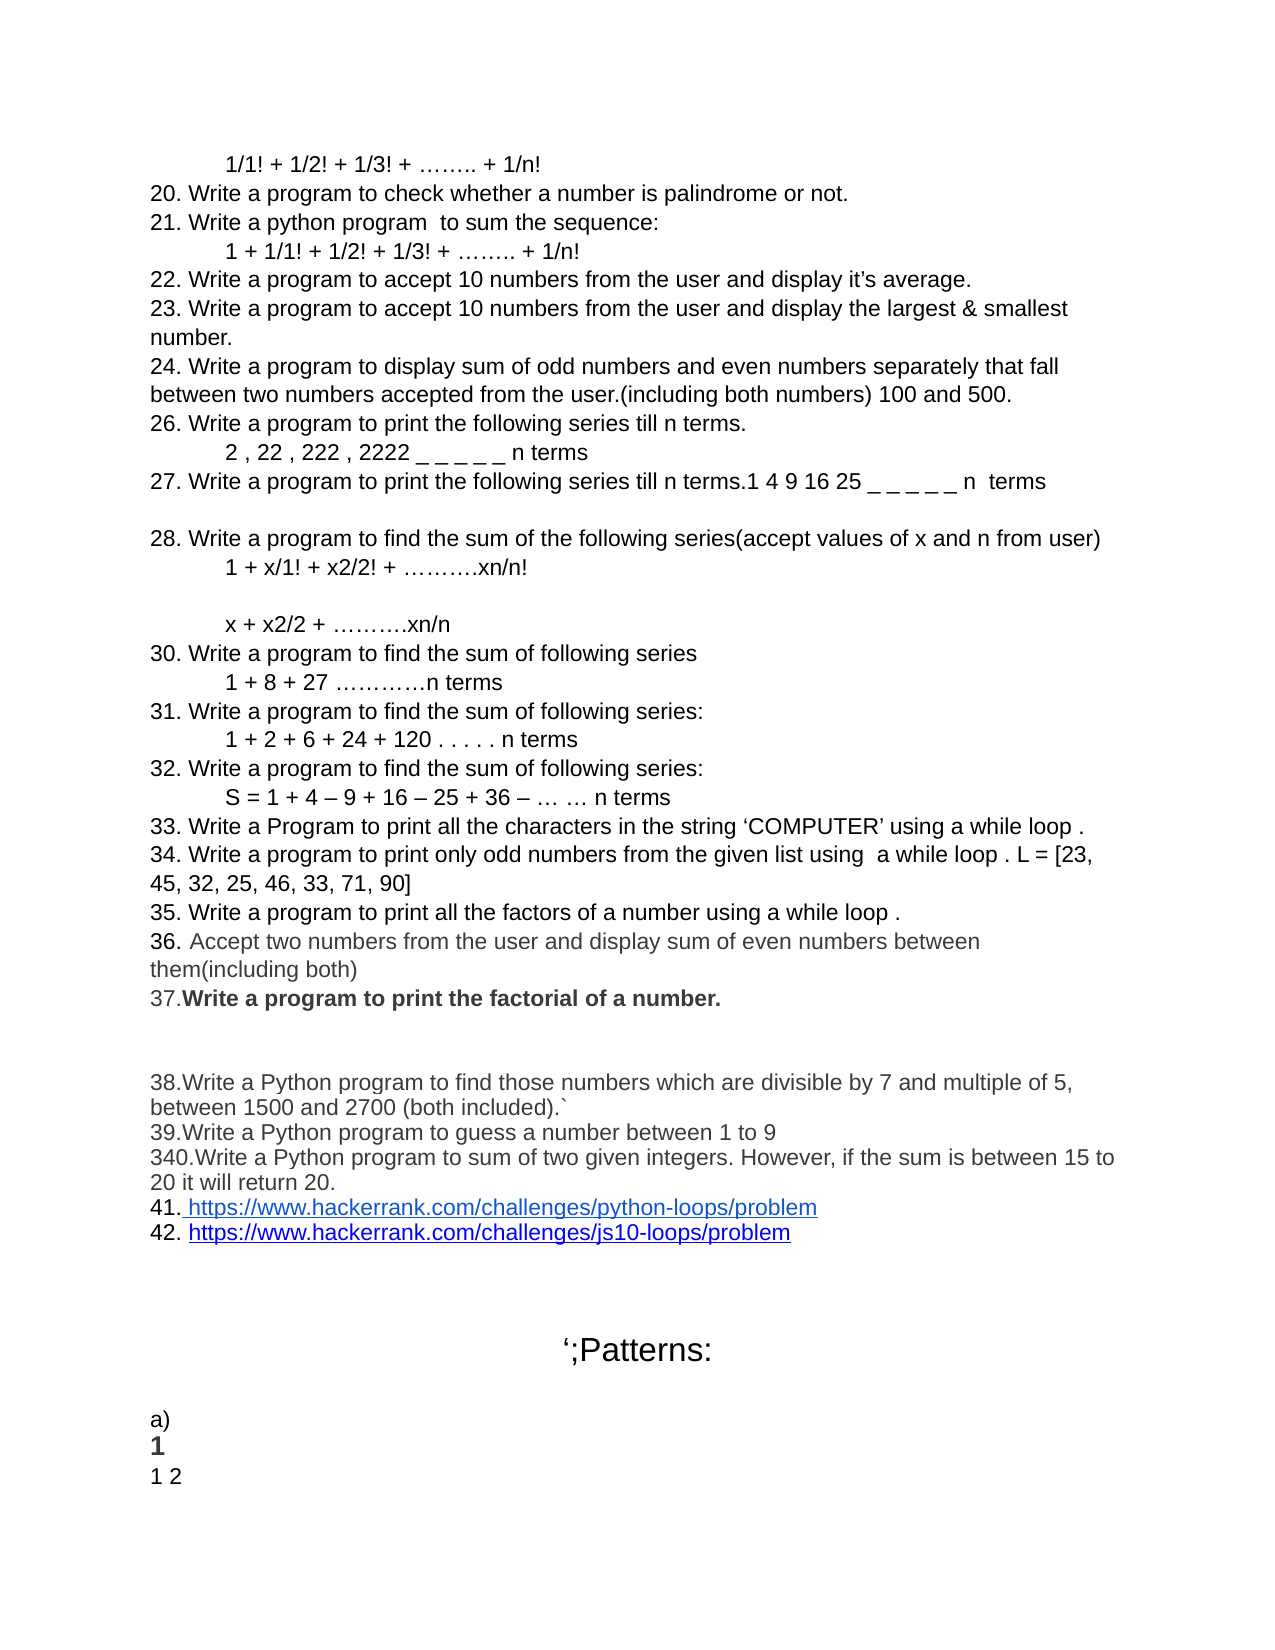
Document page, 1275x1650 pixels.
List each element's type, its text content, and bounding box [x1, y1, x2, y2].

text 1 2 [150, 1462, 1125, 1490]
text x + x2/2 + ……….xn/n [150, 610, 1125, 639]
text ‘;Patterns: [150, 1342, 1125, 1392]
text 33. Write a Program to print all the characters in the string ‘COMPUTER’ using a while loop . [150, 811, 1125, 840]
text 26. Write a program to print the following series till n terms. [150, 409, 1125, 437]
text 22. Write a program to accept 10 numbers from the user and display it’s average. [150, 265, 1125, 294]
text 21. Write a python program to sum the sequence: [150, 207, 1125, 236]
text 32. Write a program to find the sum of following series: [150, 754, 1125, 782]
text 27. Write a program to print the following series till n terms.1 4 9 16 25 _ _ _ _ _ n terms [150, 466, 1125, 495]
text 37.Write a program to print the factorial of a number. [150, 984, 1125, 1012]
text a) 1 [150, 1404, 1125, 1462]
text 1 + 8 + 27 …………n terms [150, 667, 1125, 696]
text 1 + 1/1! + 1/2! + 1/3! + …….. + 1/n! [150, 236, 1125, 265]
text 34. Write a program to print only odd numbers from the given list using a while loop . L = [23, 45, 32, 25, 46, 33, 71, 90] [150, 840, 1125, 897]
text 30. Write a program to find the sum of following series [150, 639, 1125, 667]
text 2 , 22 , 222 , 2222 _ _ _ _ _ n terms [150, 437, 1125, 466]
text 1/1! + 1/2! + 1/3! + …….. + 1/n! [150, 150, 1125, 179]
text S = 1 + 4 – 9 + 16 – 25 + 36 – … … n terms [150, 782, 1125, 811]
text 31. Write a program to find the sum of following series: [150, 696, 1125, 725]
text 1 + 2 + 6 + 24 + 120 . . . . . n terms [150, 725, 1125, 754]
text 23. Write a program to accept 10 numbers from the user and display the largest & smallest number. [150, 294, 1125, 351]
text 24. Write a program to display sum of odd numbers and even numbers separately that fall between two numbers accepted from the user.(including both numbers) 100 and 500. [150, 351, 1125, 409]
text 20. Write a program to check whether a number is palindrome or not. [150, 179, 1125, 207]
text 35. Write a program to print all the factors of a number using a while loop . [150, 897, 1125, 926]
text 1 + x/1! + x2/2! + ……….xn/n! [150, 552, 1125, 581]
text 36. Accept two numbers from the user and display sum of even numbers between them(including both) [189, 926, 1125, 984]
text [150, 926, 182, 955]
text 28. Write a program to find the sum of the following series(accept values of x and n from user) [150, 524, 1125, 552]
text 38.Write a Python program to find those numbers which are divisible by 7 and multiple of 5, between 1500 and 2700 (both included).` 39.Write a Python program to guess a number between 1 to 9 340.Write a Python program to sum of two given integers. However, if the sum is between 15 to 20 it will return 20. 41. https://www.hackerrank.com/challenges/python-loops/problem 42. https://www.hackerrank.com/challenges/js10-loops/problem [336, 1071, 1125, 1246]
